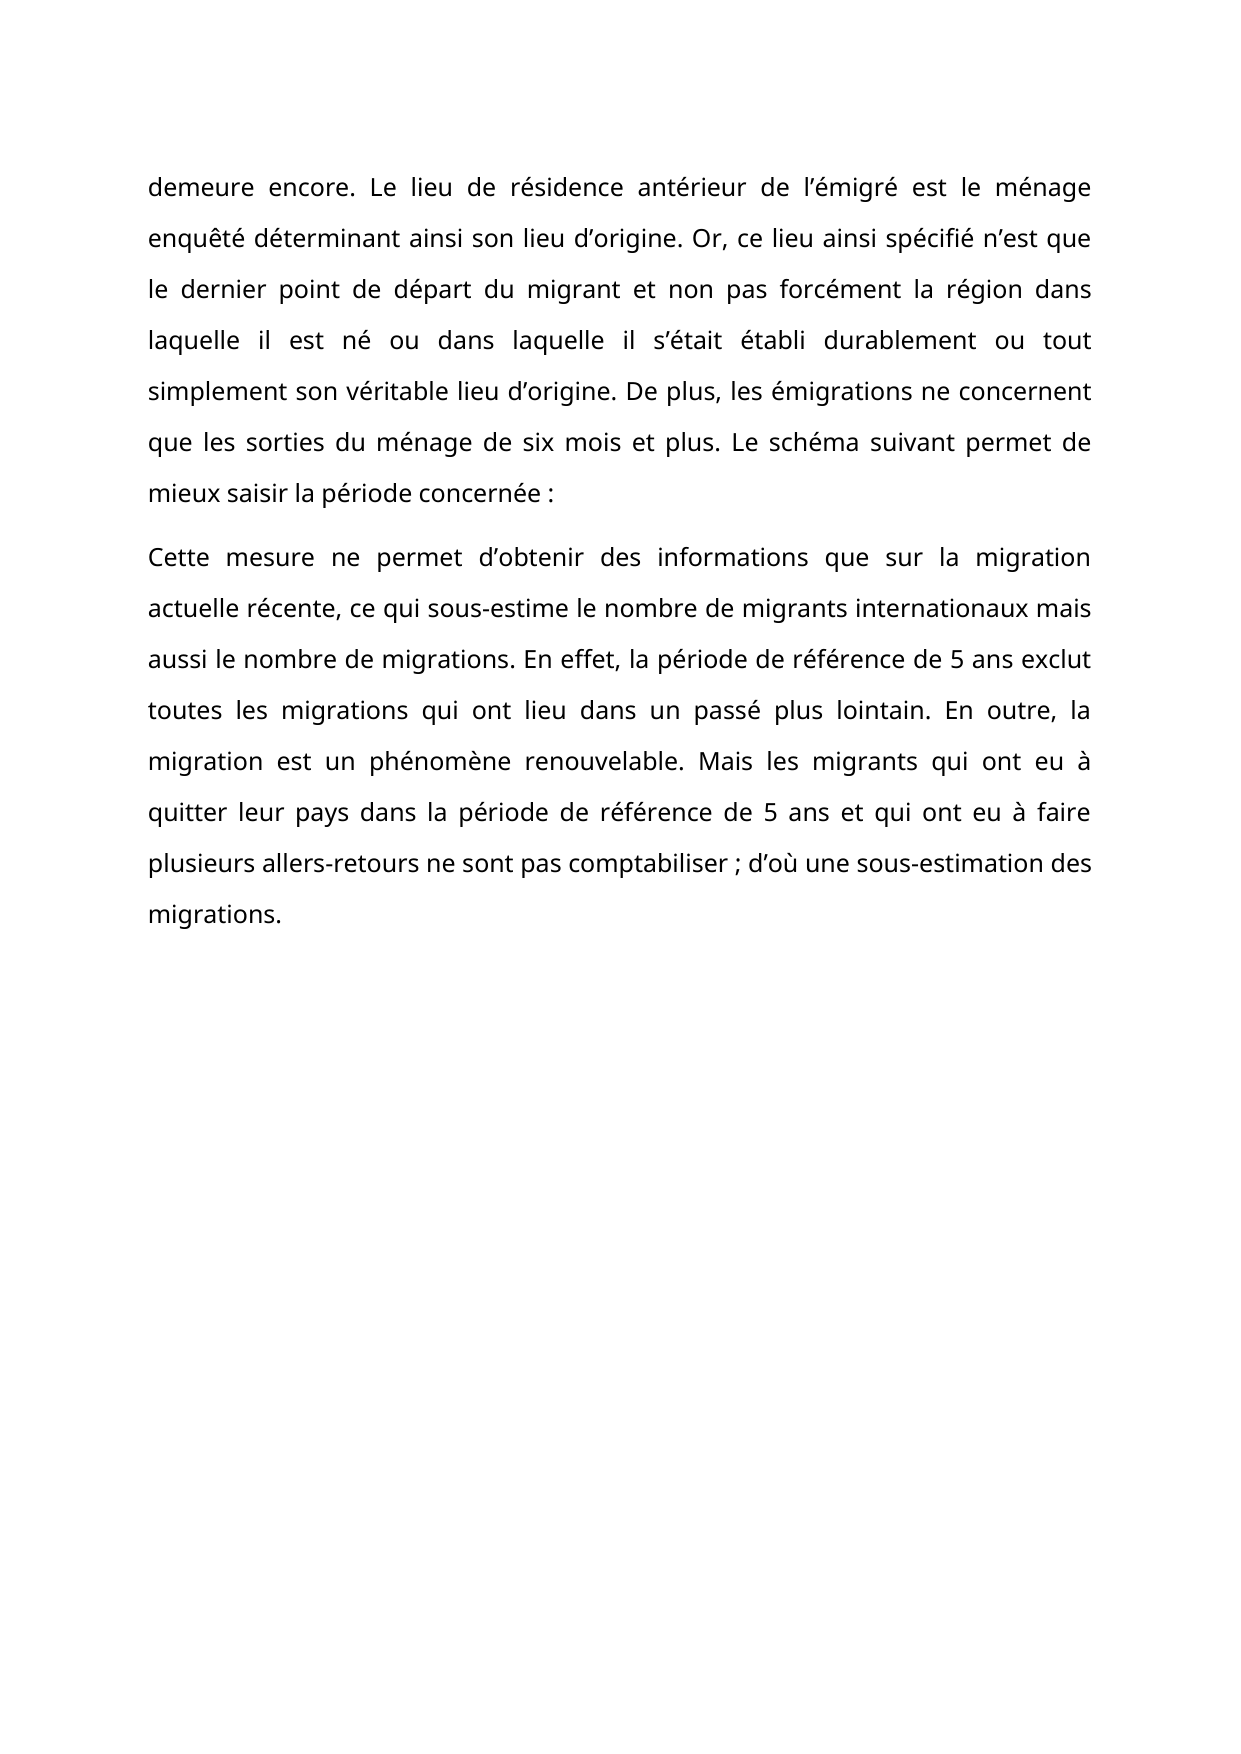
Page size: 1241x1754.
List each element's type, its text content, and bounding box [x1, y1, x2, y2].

text Cette mesure ne permet d’obtenir des informations que sur la migration actuelle récente, ce qui sous-estime le nombre de migrants internationaux mais aussi le nombre de migrations. En effet, la période de référence de 5 ans exclut toutes les migrations qui ont lieu dans un passé plus lointain. En outre, la migration est un phénomène renouvelable. Mais les migrants qui ont eu à quitter leur pays dans la période de référence de 5 ans et qui ont eu à faire plusieurs allers-retours ne sont pas comptabiliser ; d’où une sous-estimation des migrations. [148, 539, 1093, 931]
